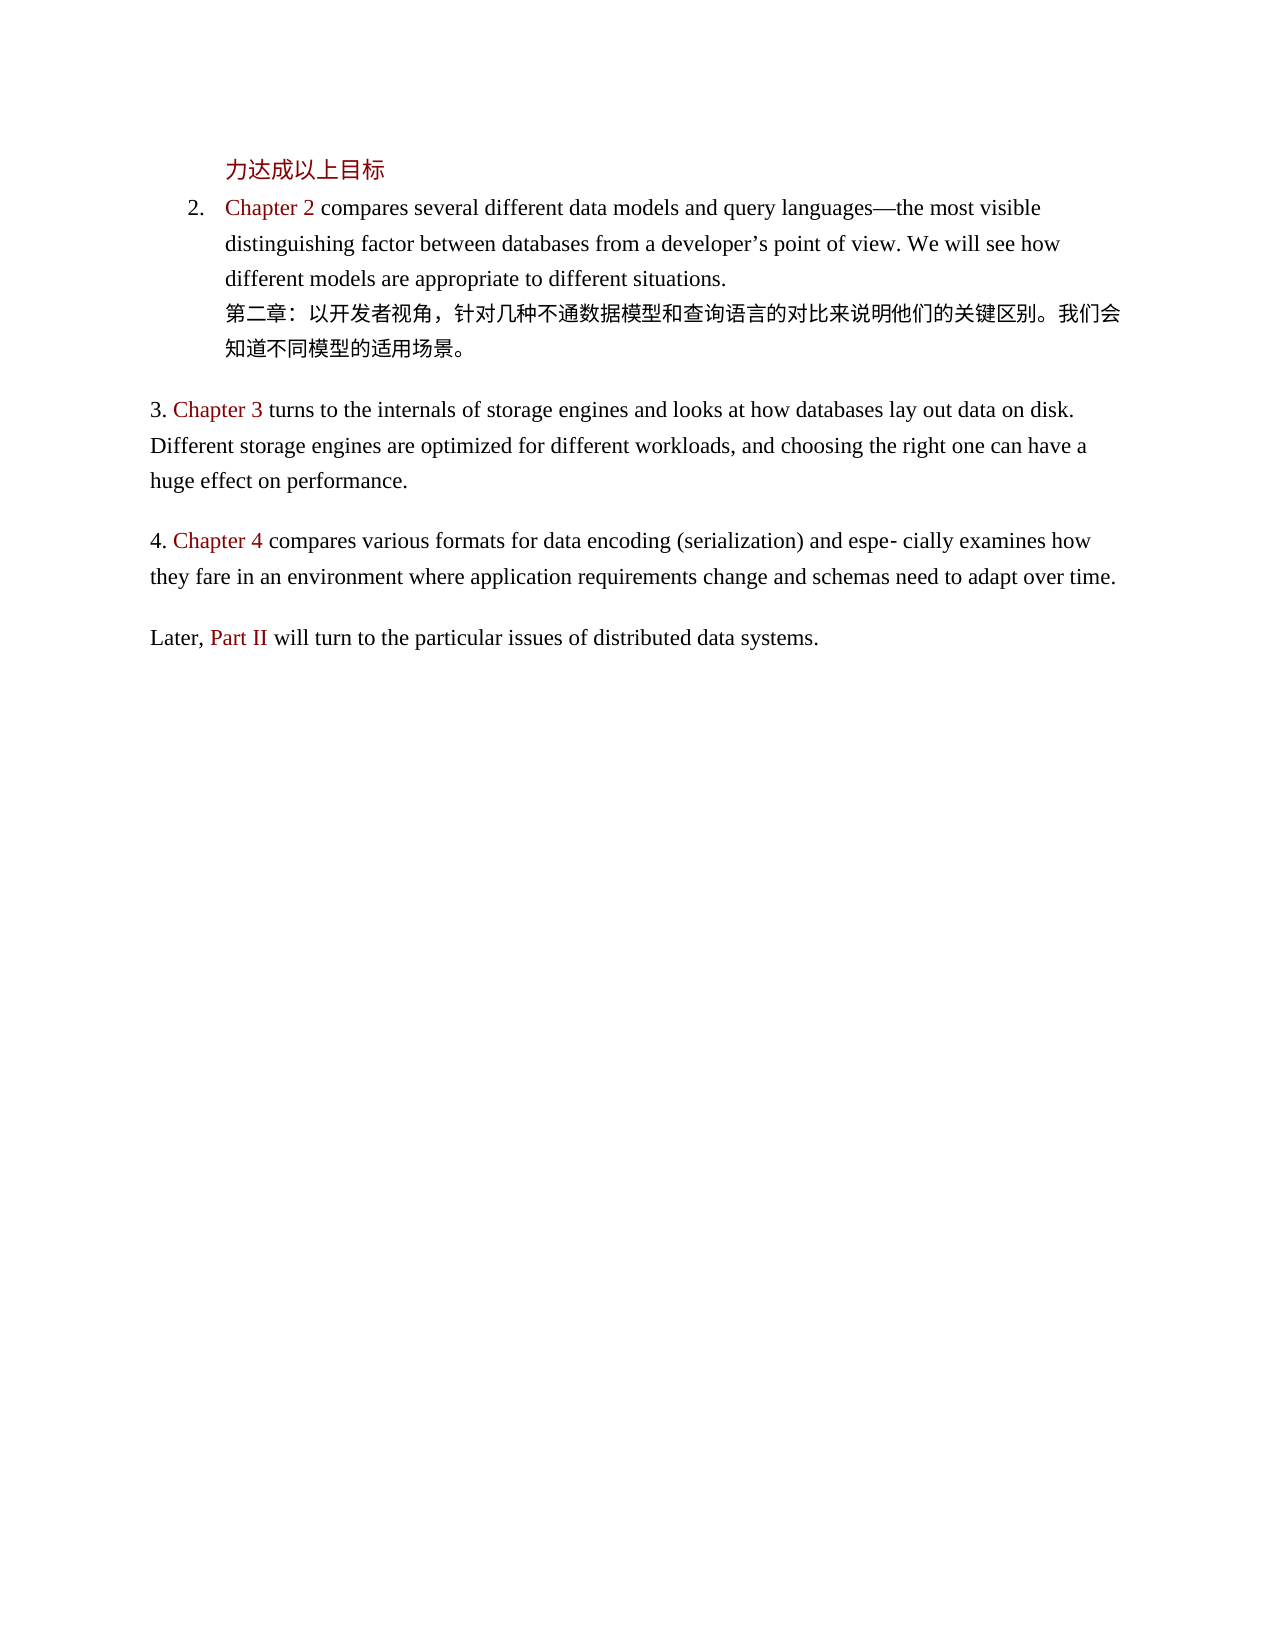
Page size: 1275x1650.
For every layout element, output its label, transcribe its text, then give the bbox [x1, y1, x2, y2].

text 3. Chapter 3 turns to the internals of storage engines and looks at how databases lay out data on disk. Different storage engines are optimized for different workloads, and choosing the right one can have a huge effect on performance. [150, 387, 1125, 494]
list Chapter 2 compares several different data models and query languages—the most visible distinguishing factor between databases from a developer’s point of view. We will see how different models are appropriate to different situations. [187, 185, 1125, 292]
list 第二章：以开发者视角，针对几种不通数据模型和查询语言的对比来说明他们的关键区别。我们会知道不同模型的适用场景。 [225, 292, 1125, 362]
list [225, 150, 1125, 185]
text Later, Part II will turn to the particular issues of distributed data systems. [150, 614, 1125, 650]
text 4. Chapter 4 compares various formats for data encoding (serialization) and espe‐ cially examines how they fare in an environment where application requirements change and schemas need to adapt over time. [150, 519, 1125, 589]
